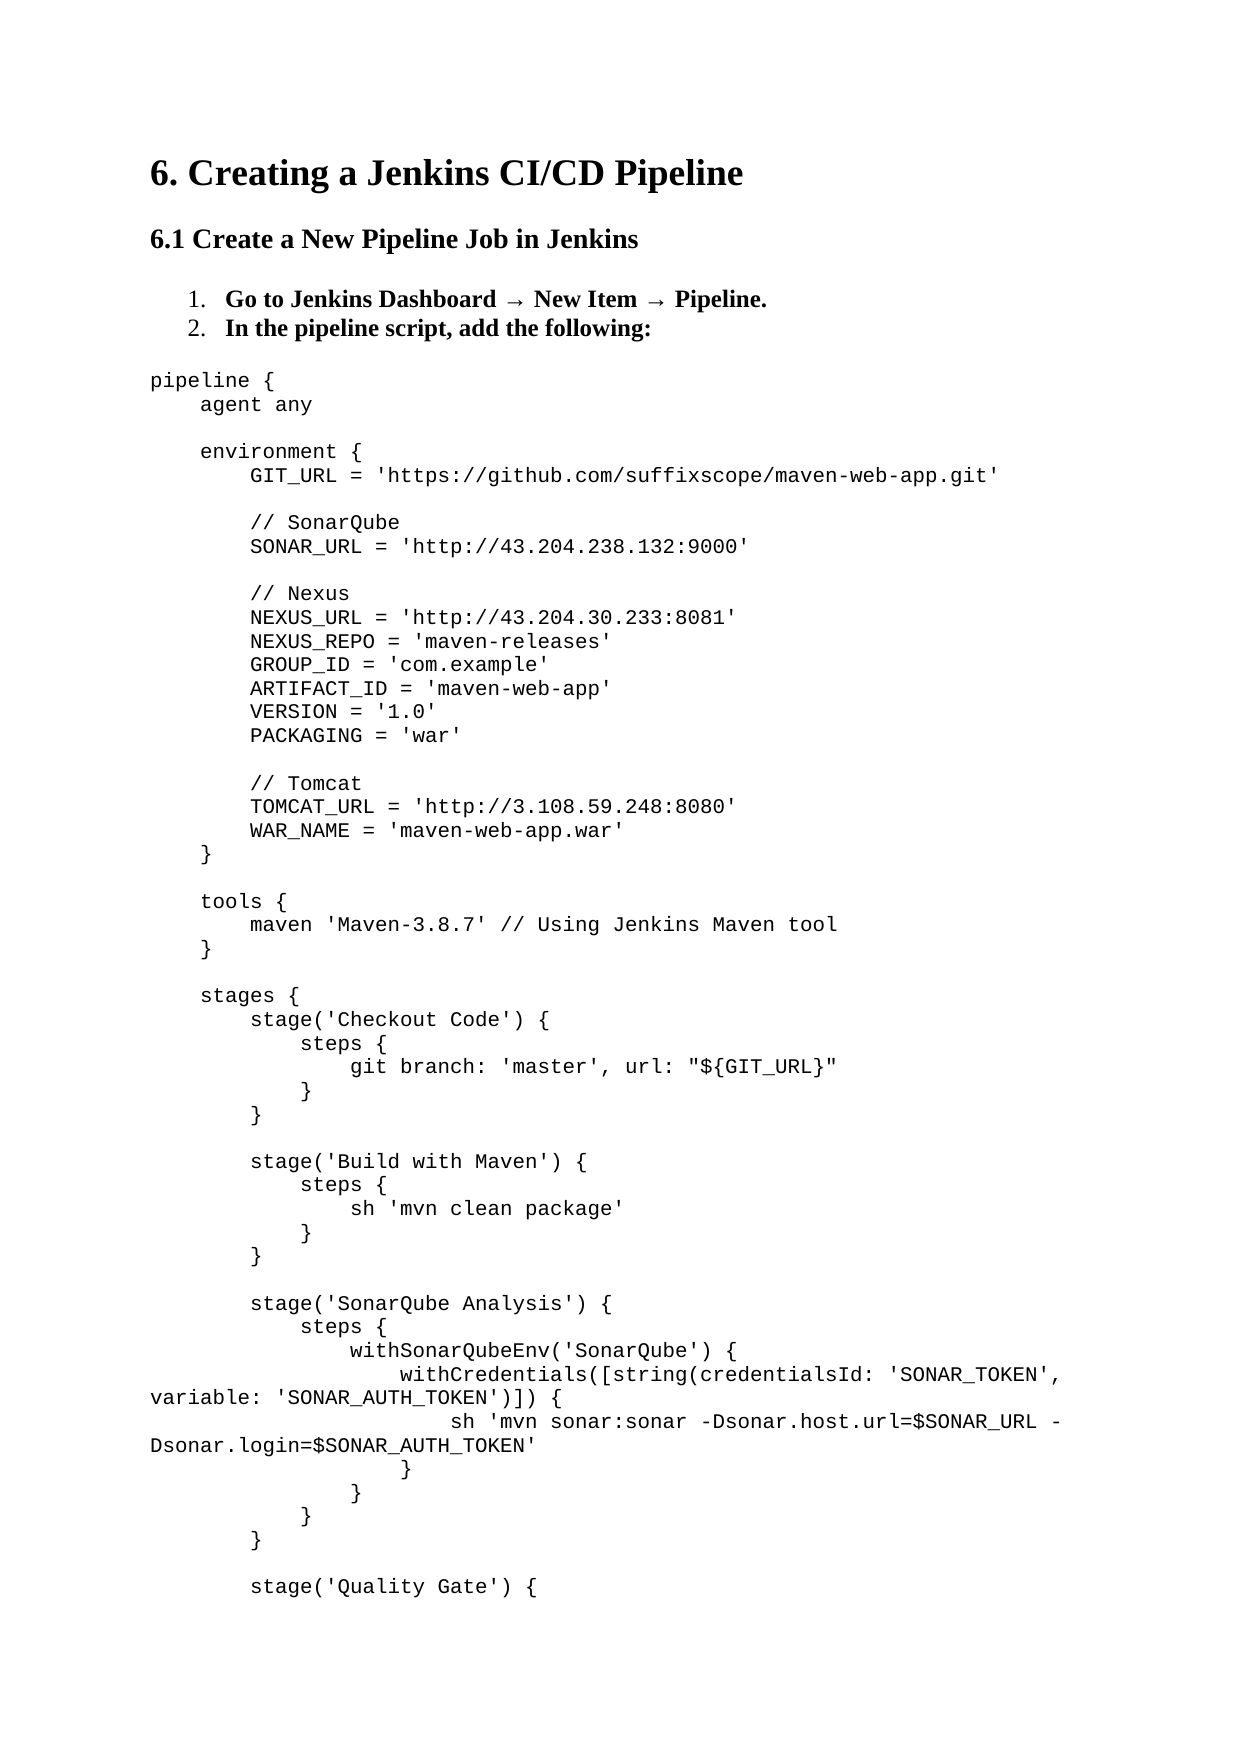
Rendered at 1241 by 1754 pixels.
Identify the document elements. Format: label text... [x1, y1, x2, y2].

text WAR_NAME = 'maven-web-app.war' [150, 820, 1090, 843]
text // Nexus [150, 583, 1090, 607]
text tools { [150, 891, 1090, 914]
text environment { [150, 441, 1090, 465]
text // SonarQube [150, 512, 1090, 536]
text } [150, 1245, 1090, 1269]
text withCredentials([string(credentialsId: 'SONAR_TOKEN', variable: 'SONAR_AUTH_TOKEN')]) { [150, 1364, 1090, 1411]
text } [150, 1103, 1090, 1127]
text sh 'mvn sonar:sonar -Dsonar.host.url=$SONAR_URL -Dsonar.login=$SONAR_AUTH_TOKEN' [150, 1411, 1090, 1458]
text maven 'Maven-3.8.7' // Using Jenkins Maven tool [150, 914, 1090, 938]
text } [150, 1080, 1090, 1103]
text GIT_URL = 'https://github.com/suffixscope/maven-web-app.git' [150, 465, 1090, 489]
text GROUP_ID = 'com.example' [150, 654, 1090, 678]
text withSonarQubeEnv('SonarQube') { [150, 1340, 1090, 1364]
text steps { [150, 1033, 1090, 1056]
text stage('SonarQube Analysis') { [150, 1293, 1090, 1316]
text } [150, 1529, 1090, 1553]
text stage('Quality Gate') { [150, 1576, 1090, 1600]
text } [150, 1506, 1090, 1529]
text ARTIFACT_ID = 'maven-web-app' [150, 678, 1090, 702]
text 6. Creating a Jenkins CI/CD Pipeline [150, 150, 1090, 193]
text TOMCAT_URL = 'http://3.108.59.248:8080' [150, 796, 1090, 820]
text NEXUS_URL = 'http://43.204.30.233:8081' [150, 607, 1090, 631]
text VERSION = '1.0' [150, 702, 1090, 725]
text // Tomcat [150, 772, 1090, 796]
text stages { [150, 985, 1090, 1009]
text } [150, 843, 1090, 867]
list In the pipeline script, add the following: [187, 313, 1090, 341]
text pipeline { [150, 371, 1090, 394]
text git branch: 'master', url: "${GIT_URL}" [150, 1056, 1090, 1080]
text steps { [150, 1174, 1090, 1198]
text } [150, 1458, 1090, 1482]
text } [150, 1222, 1090, 1245]
text 6.1 Create a New Pipeline Job in Jenkins [150, 222, 1090, 255]
text SONAR_URL = 'http://43.204.238.132:9000' [150, 536, 1090, 560]
text } [150, 1482, 1090, 1506]
text sh 'mvn clean package' [150, 1198, 1090, 1222]
text } [150, 938, 1090, 962]
text NEXUS_REPO = 'maven-releases' [150, 631, 1090, 654]
list Go to Jenkins Dashboard → New Item → Pipeline. [187, 284, 1090, 313]
text stage('Checkout Code') { [150, 1009, 1090, 1033]
text steps { [150, 1316, 1090, 1340]
text stage('Build with Maven') { [150, 1151, 1090, 1174]
text PACKAGING = 'war' [150, 725, 1090, 749]
text agent any [150, 394, 1090, 418]
